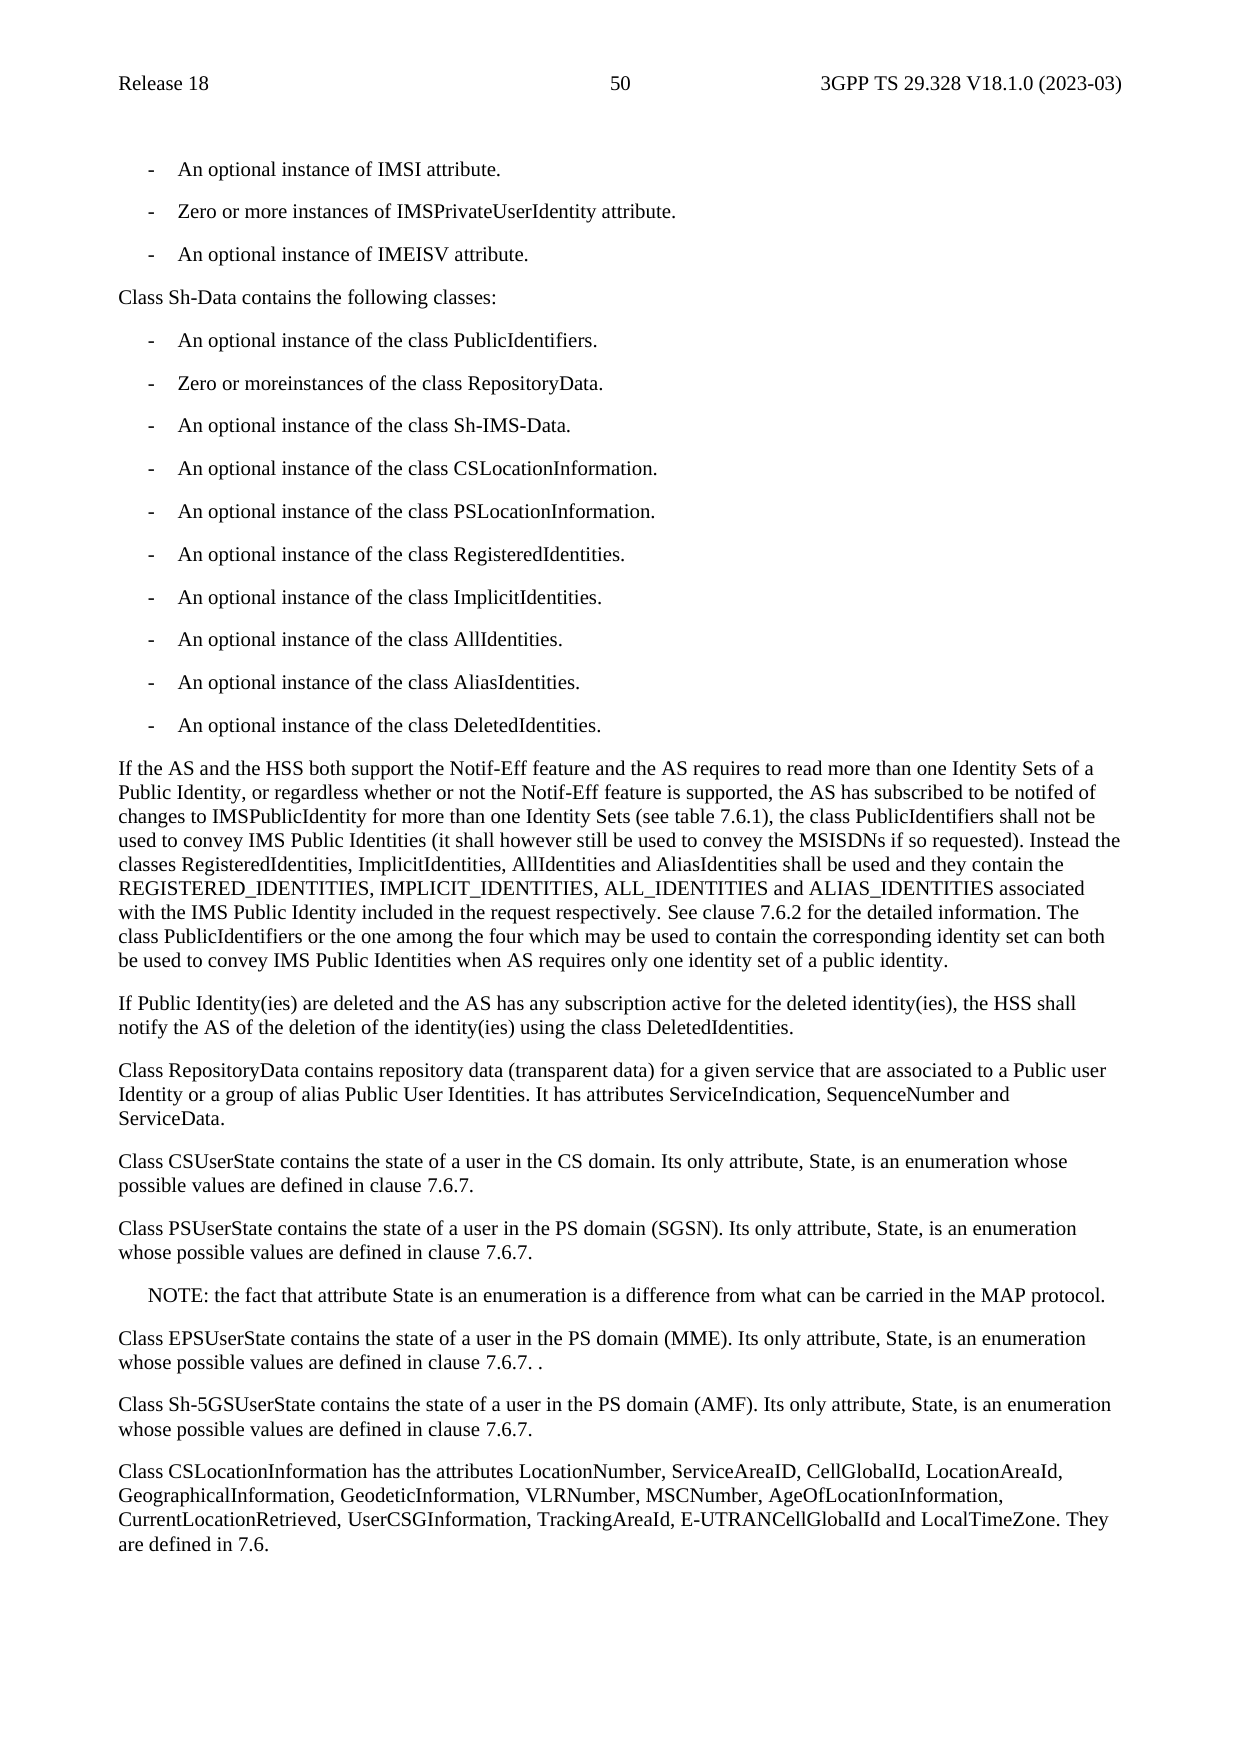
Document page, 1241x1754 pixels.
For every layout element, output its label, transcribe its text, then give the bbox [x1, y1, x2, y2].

text - An optional instance of the class ImplicitIdentities. [148, 584, 1122, 609]
text Class Sh-5GSUserState contains the state of a user in the PS domain (AMF). Its only attribute, State, is an enumeration whose possible values are defined in clause 7.6.7. [118, 1392, 1122, 1441]
text - An optional instance of the class AliasIdentities. [148, 670, 1122, 694]
text Class Sh-Data contains the following classes: [118, 285, 1122, 309]
text - An optional instance of IMSI attribute. [148, 156, 1122, 181]
text Class CSUserState contains the state of a user in the CS domain. Its only attribute, State, is an enumeration whose possible values are defined in clause 7.6.7. [118, 1149, 1122, 1197]
text - An optional instance of the class CSLocationInformation. [148, 456, 1122, 480]
text Class EPSUserState contains the state of a user in the PS domain (MME). Its only attribute, State, is an enumeration whose possible values are defined in clause 7.6.7. . [118, 1326, 1122, 1374]
text - An optional instance of the class DeletedIdentities. [148, 713, 1122, 737]
text - An optional instance of the class AllIdentities. [148, 627, 1122, 651]
text If the AS and the HSS both support the Notif-Eff feature and the AS requires to read more than one Identity Sets of a Public Identity, or regardless whether or not the Notif-Eff feature is supported, the AS has subscribed to be notifed of changes to IMSPublicIdentity for more than one Identity Sets (see table 7.6.1), the class PublicIdentifiers shall not be used to convey IMS Public Identities (it shall however still be used to convey the MSISDNs if so requested). Instead the classes RegisteredIdentities, ImplicitIdentities, AllIdentities and AliasIdentities shall be used and they contain the REGISTERED_IDENTITIES, IMPLICIT_IDENTITIES, ALL_IDENTITIES and ALIAS_IDENTITIES associated with the IMS Public Identity included in the request respectively. See clause 7.6.2 for the detailed information. The class PublicIdentifiers or the one among the four which may be used to contain the corresponding identity set can both be used to convey IMS Public Identities when AS requires only one identity set of a public identity. [118, 756, 1122, 972]
text - Zero or more instances of IMSPrivateUserIdentity attribute. [148, 199, 1122, 223]
text - An optional instance of the class PSLocationInformation. [148, 499, 1122, 523]
text NOTE: the fact that attribute State is an enumeration is a difference from what can be carried in the MAP protocol. [148, 1283, 1122, 1307]
text - An optional instance of the class RegisteredIdentities. [148, 542, 1122, 566]
text Class CSLocationInformation has the attributes LocationNumber, ServiceAreaID, CellGlobalId, LocationAreaId, GeographicalInformation, GeodeticInformation, VLRNumber, MSCNumber, AgeOfLocationInformation, CurrentLocationRetrieved, UserCSGInformation, TrackingAreaId, E-UTRANCellGlobalId and LocalTimeZone. They are defined in 7.6. [118, 1459, 1122, 1556]
text Class RepositoryData contains repository data (transparent data) for a given service that are associated to a Public user Identity or a group of alias Public User Identities. It has attributes ServiceIndication, SequenceNumber and ServiceData. [118, 1058, 1122, 1130]
text - An optional instance of the class PublicIdentifiers. [148, 328, 1122, 352]
text - An optional instance of the class Sh-IMS-Data. [148, 413, 1122, 437]
text Class PSUserState contains the state of a user in the PS domain (SGSN). Its only attribute, State, is an enumeration whose possible values are defined in clause 7.6.7. [118, 1216, 1122, 1264]
text - An optional instance of IMEISV attribute. [148, 242, 1122, 266]
text - Zero or moreinstances of the class RepositoryData. [148, 371, 1122, 394]
text If Public Identity(ies) are deleted and the AS has any subscription active for the deleted identity(ies), the HSS shall notify the AS of the deletion of the identity(ies) using the class DeletedIdentities. [118, 991, 1122, 1039]
